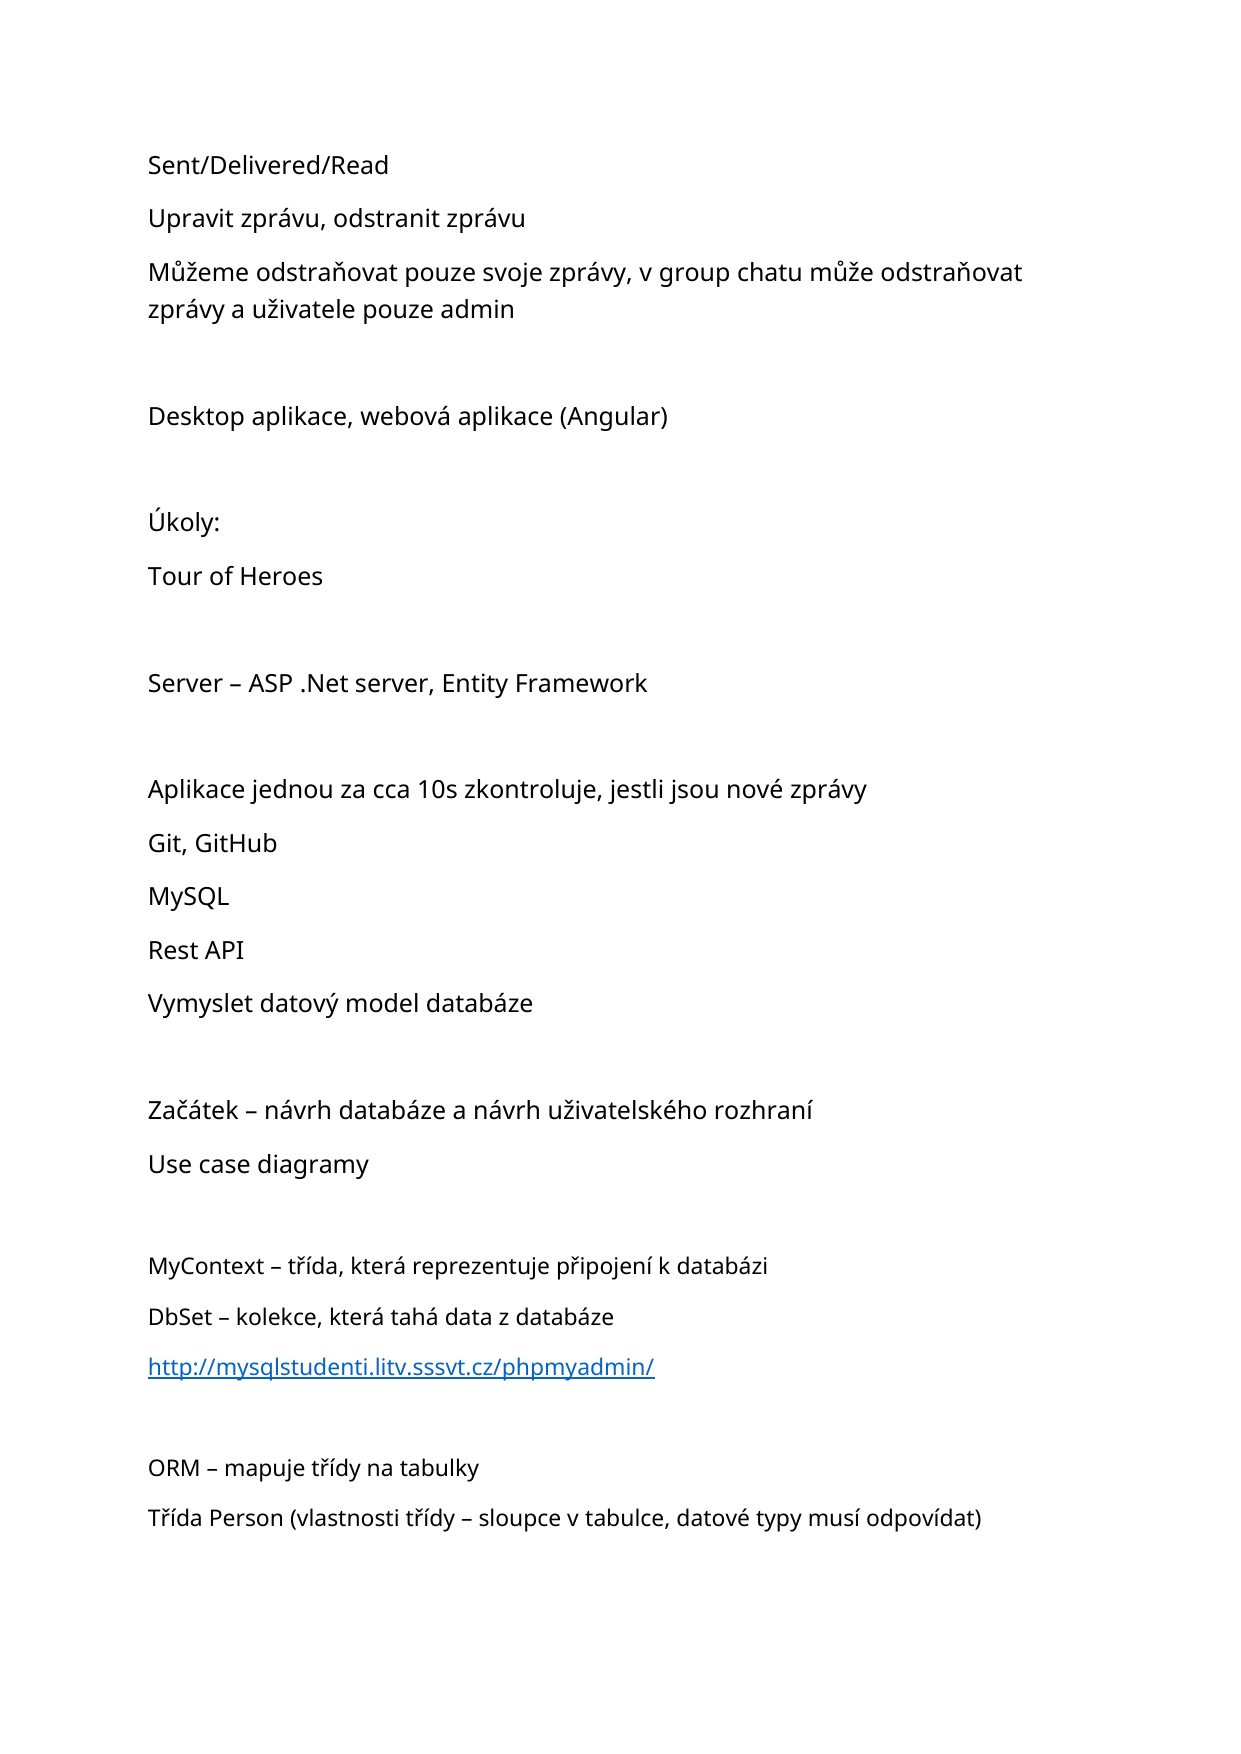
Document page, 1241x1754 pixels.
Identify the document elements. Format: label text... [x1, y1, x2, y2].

text Git, GitHub [148, 826, 1093, 860]
text ORM – mapuje třídy na tabulky [148, 1452, 1093, 1483]
text Úkoly: [148, 505, 1093, 539]
text Tour of Heroes [148, 558, 1093, 592]
text http://mysqlstudenti.litv.sssvt.cz/phpmyadmin/ [148, 1351, 1093, 1382]
text MySQL [148, 879, 1093, 913]
text Desktop aplikace, webová aplikace (Angular) [148, 398, 1093, 432]
text Aplikace jednou za cca 10s zkontroluje, jestli jsou nové zprávy [148, 772, 1093, 806]
text Use case diagramy [148, 1146, 1093, 1180]
text Třída Person (vlastnosti třídy – sloupce v tabulce, datové typy musí odpovídat) [148, 1502, 1093, 1533]
text Začátek – návrh databáze a návrh uživatelského rozhraní [148, 1093, 1093, 1127]
text Sent/Delivered/Read [148, 148, 1093, 182]
text MyContext – třída, která reprezentuje připojení k databázi [148, 1250, 1093, 1281]
text Upravit zprávu, odstranit zprávu [148, 201, 1093, 235]
text DbSet – kolekce, která tahá data z databáze [148, 1301, 1093, 1332]
text Můžeme odstraňovat pouze svoje zprávy, v group chatu může odstraňovat zprávy a uživatele pouze admin [148, 254, 1093, 325]
text Rest API [148, 932, 1093, 967]
text Vymyslet datový model databáze [148, 986, 1093, 1020]
text Server – ASP .Net server, Entity Framework [148, 665, 1093, 699]
